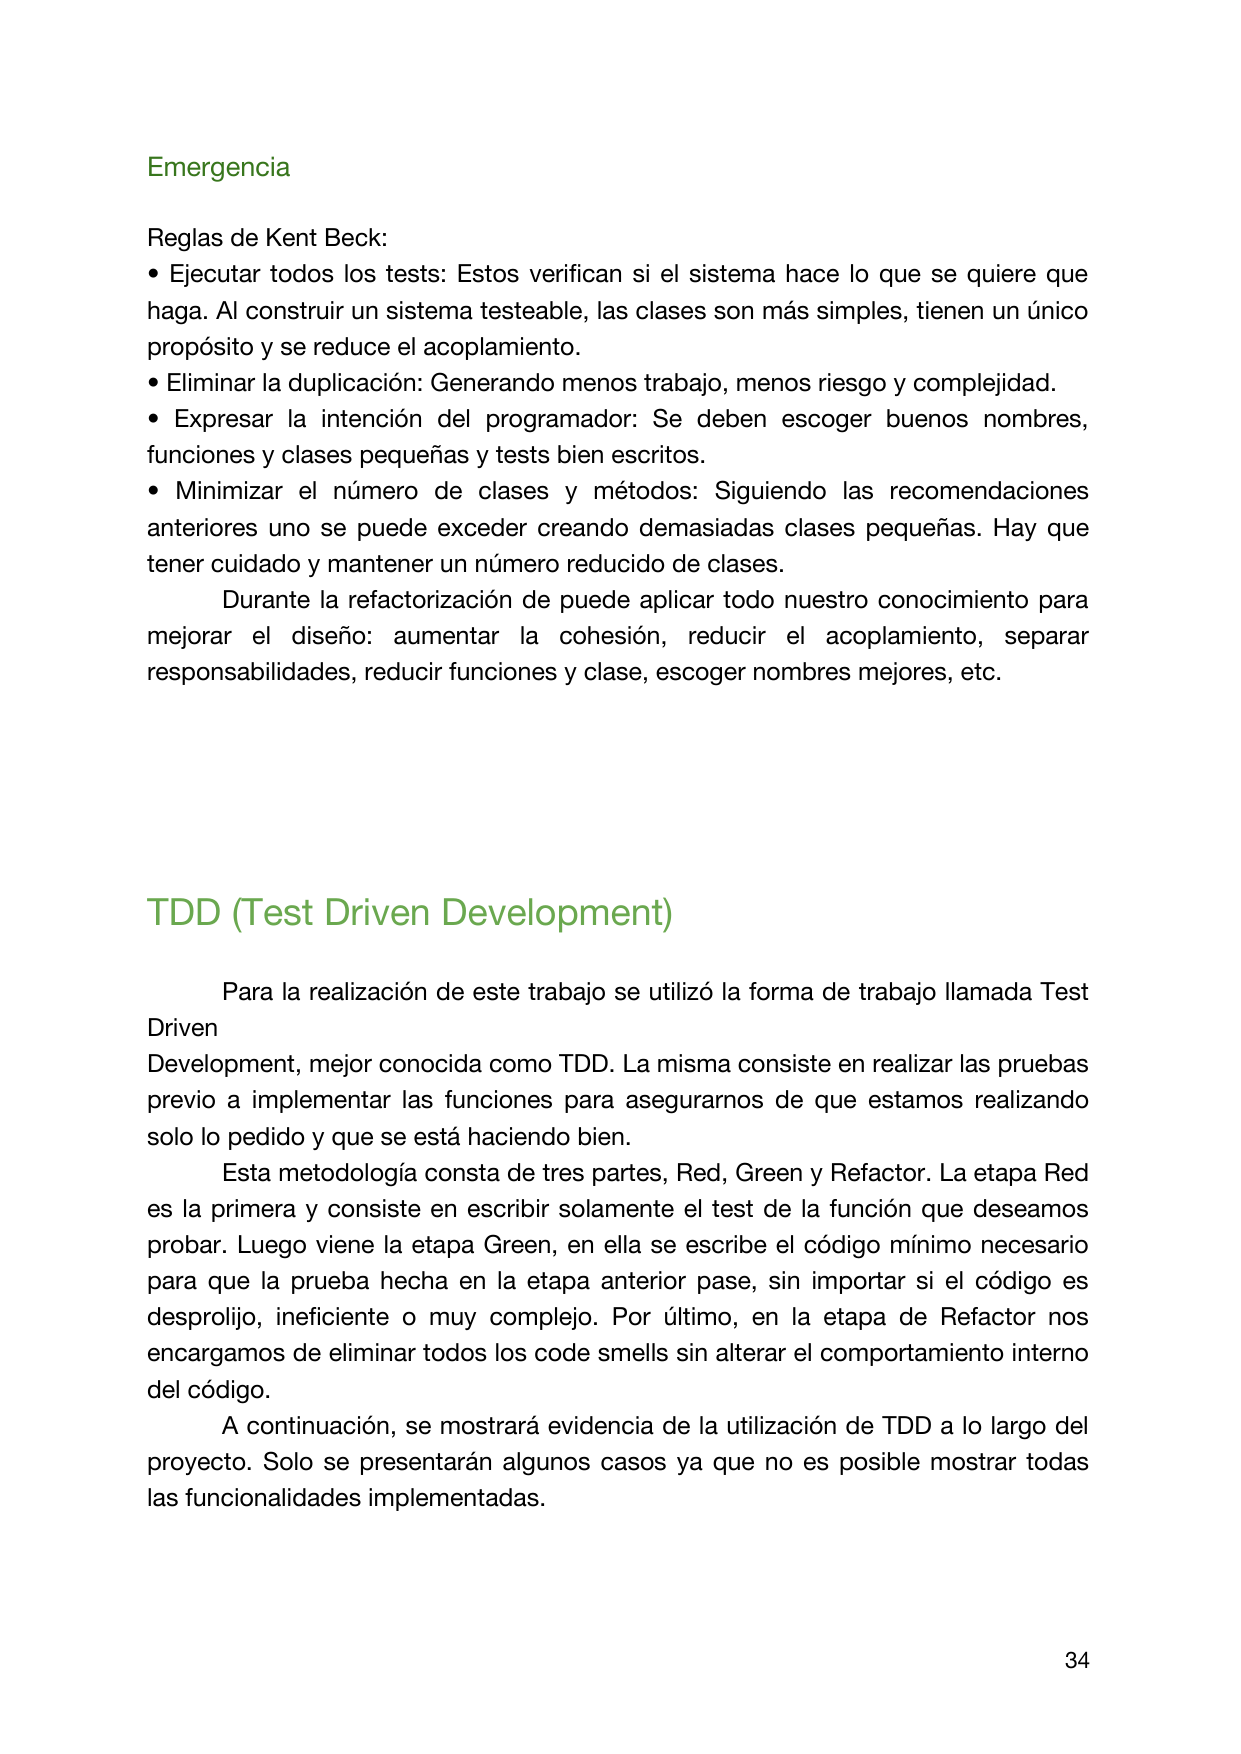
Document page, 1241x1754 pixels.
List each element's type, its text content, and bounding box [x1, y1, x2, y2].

subtitle Emergencia [147, 150, 1090, 184]
text A continuación, se mostrará evidencia de la utilización de TDD a lo largo del proyecto. Solo se presentarán algunos casos ya que no es posible mostrar todas las funcionalidades implementadas. [147, 1410, 1090, 1513]
text Esta metodología consta de tres partes, Red, Green y Refactor. La etapa Red es la primera y consiste en escribir solamente el test de la función que deseamos probar. Luego viene la etapa Green, en ella se escribe el código mínimo necesario para que la prueba hecha en la etapa anterior pase, sin importar si el código es desprolijo, ineficiente o muy complejo. Por último, en la etapa de Refactor nos encargamos de eliminar todos los code smells sin alterar el comportamiento interno del código. [147, 1157, 1090, 1405]
text Reglas de Kent Beck: [147, 222, 1090, 254]
text • Expresar la intención del programador: Se deben escoger buenos nombres, funciones y clases pequeñas y tests bien escritos. [147, 403, 1090, 471]
text • Minimizar el número de clases y métodos: Siguiendo las recomendaciones anteriores uno se puede exceder creando demasiadas clases pequeñas. Hay que tener cuidado y mantener un número reducido de clases. [147, 475, 1090, 579]
subtitle TDD (Test Driven Development) [147, 888, 1090, 936]
text Durante la refactorización de puede aplicar todo nuestro conocimiento para mejorar el diseño: aumentar la cohesión, reducir el acoplamiento, separar responsabilidades, reducir funciones y clase, escoger nombres mejores, etc. [147, 584, 1090, 688]
text Development, mejor conocida como TDD. La misma consiste en realizar las pruebas previo a implementar las funciones para asegurarnos de que estamos realizando solo lo pedido y que se está haciendo bien. [147, 1048, 1090, 1152]
text • Ejecutar todos los tests: Estos verifican si el sistema hace lo que se quiere que haga. Al construir un sistema testeable, las clases son más simples, tienen un único propósito y se reduce el acoplamiento. [147, 258, 1090, 362]
text Para la realización de este trabajo se utilizó la forma de trabajo llamada Test Driven [147, 976, 1090, 1044]
text • Eliminar la duplicación: Generando menos trabajo, menos riesgo y complejidad. [147, 367, 1090, 398]
